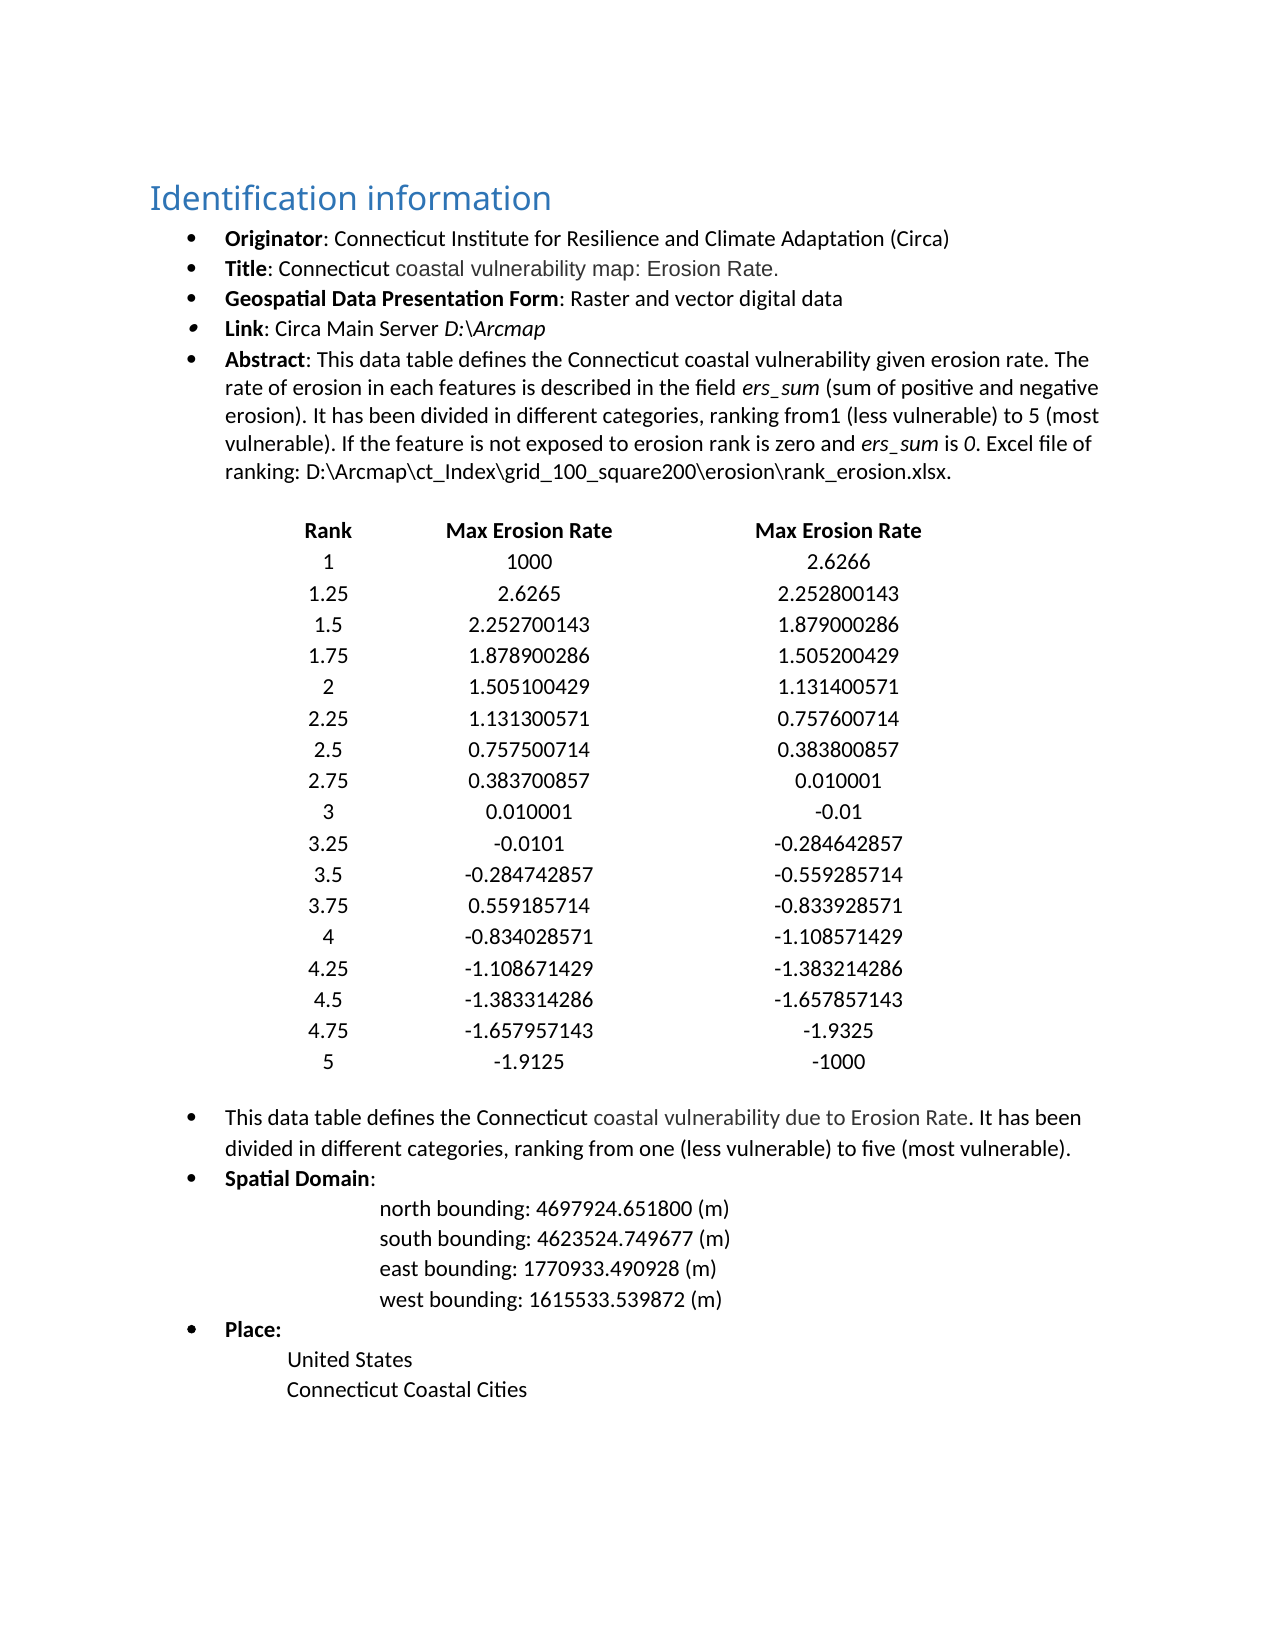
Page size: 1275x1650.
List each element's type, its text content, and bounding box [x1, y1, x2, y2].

table_cell 2.25 [278, 700, 378, 732]
table_cell -1.9325 [680, 1013, 997, 1044]
table_cell 0.757500714 [378, 732, 680, 763]
table_cell -0.0101 [378, 825, 680, 857]
table_cell -1.383214286 [680, 950, 997, 982]
table_cell 1.25 [278, 575, 378, 607]
list Abstract: This data table defines the Connecticut coastal vulnerability given erosion rate. The rate of erosion in each features is described in the field ers_sum (sum of positive and negative erosion). It has been divided in different categories, ranking from1 (less vulnerable) to 5 (most vulnerable). If the feature is not exposed to erosion rank is zero and ers_sum is 0. Excel file of ranking: D:\Arcmap\ct_Index\grid_100_square200\erosion\rank_erosion.xlsx. [306, 345, 1125, 485]
table_cell -1.657957143 [378, 1013, 680, 1044]
list Spatial Domain: [187, 1164, 1125, 1192]
table_cell 1.75 [278, 638, 378, 669]
list Link: Circa Main Server D:\Arcmap [187, 314, 1125, 343]
table_cell 3.25 [278, 825, 378, 857]
list Geospatial Data Presentation Form: Raster and vector digital data [187, 284, 1125, 312]
table_cell 5 [278, 1044, 378, 1075]
table_cell 1.879000286 [680, 607, 997, 638]
table_cell 2.252800143 [680, 575, 997, 607]
table_cell 2.6265 [378, 575, 680, 607]
table_cell -1.108571429 [680, 919, 997, 950]
table_cell -0.559285714 [680, 857, 997, 888]
table_cell -0.284742857 [378, 857, 680, 888]
list west bounding: 1615533.539872 (m) [225, 1285, 1125, 1313]
list Originator: Connecticut Institute for Resilience and Climate Adaptation (Circa) [187, 224, 1125, 252]
list This data table defines the Connecticut coastal vulnerability due to Erosion Rate. It has been divided in different categories, ranking from one (less vulnerable) to five (most vulnerable). [187, 1103, 1125, 1162]
table_cell 0.559185714 [378, 888, 680, 919]
list north bounding: 4697924.651800 (m) [225, 1194, 1125, 1222]
list east bounding: 1770933.490928 (m) [225, 1254, 1125, 1282]
list Title: Connecticut coastal vulnerability map: Erosion Rate. [187, 254, 1125, 282]
table_cell 1.878900286 [378, 638, 680, 669]
table_cell -1.383314286 [378, 982, 680, 1013]
table_cell 1.5 [278, 607, 378, 638]
table_cell 2.5 [278, 732, 378, 763]
table_cell 3.5 [278, 857, 378, 888]
table_cell 3.75 [278, 888, 378, 919]
list south bounding: 4623524.749677 (m) [225, 1224, 1125, 1252]
table_cell 0.383800857 [680, 732, 997, 763]
table_cell 1.131400571 [680, 669, 997, 700]
table_cell -1.108671429 [378, 950, 680, 982]
table_cell 1000 [378, 544, 680, 575]
table_cell 1.131300571 [378, 700, 680, 732]
table_cell 0.757600714 [680, 700, 997, 732]
list Place: [187, 1315, 1125, 1343]
list Connecticut Coastal Cities [225, 1375, 1125, 1403]
table_cell 2 [278, 669, 378, 700]
table_cell 3 [278, 794, 378, 825]
list United States [225, 1345, 1125, 1373]
table_cell 2.75 [278, 763, 378, 794]
table_cell 4 [278, 919, 378, 950]
table_cell -0.284642857 [680, 825, 997, 857]
table_cell 1 [278, 544, 378, 575]
table_header Max Erosion Rate [378, 513, 680, 544]
table_header Rank [278, 513, 378, 544]
table_cell -0.833928571 [680, 888, 997, 919]
table_cell 4.5 [278, 982, 378, 1013]
table_cell -0.01 [680, 794, 997, 825]
table_cell -1.9125 [378, 1044, 680, 1075]
table_cell 0.010001 [680, 763, 997, 794]
table_cell 0.383700857 [378, 763, 680, 794]
table_cell 1.505100429 [378, 669, 680, 700]
subtitle Identification information [150, 175, 1125, 220]
table_cell -1.657857143 [680, 982, 997, 1013]
table_cell 1.505200429 [680, 638, 997, 669]
table_cell 4.25 [278, 950, 378, 982]
table_cell 2.6266 [680, 544, 997, 575]
table_header Max Erosion Rate [680, 513, 997, 544]
table_cell 4.75 [278, 1013, 378, 1044]
table_cell 0.010001 [378, 794, 680, 825]
table_cell 2.252700143 [378, 607, 680, 638]
table_cell -1000 [680, 1044, 997, 1075]
table_cell -0.834028571 [378, 919, 680, 950]
